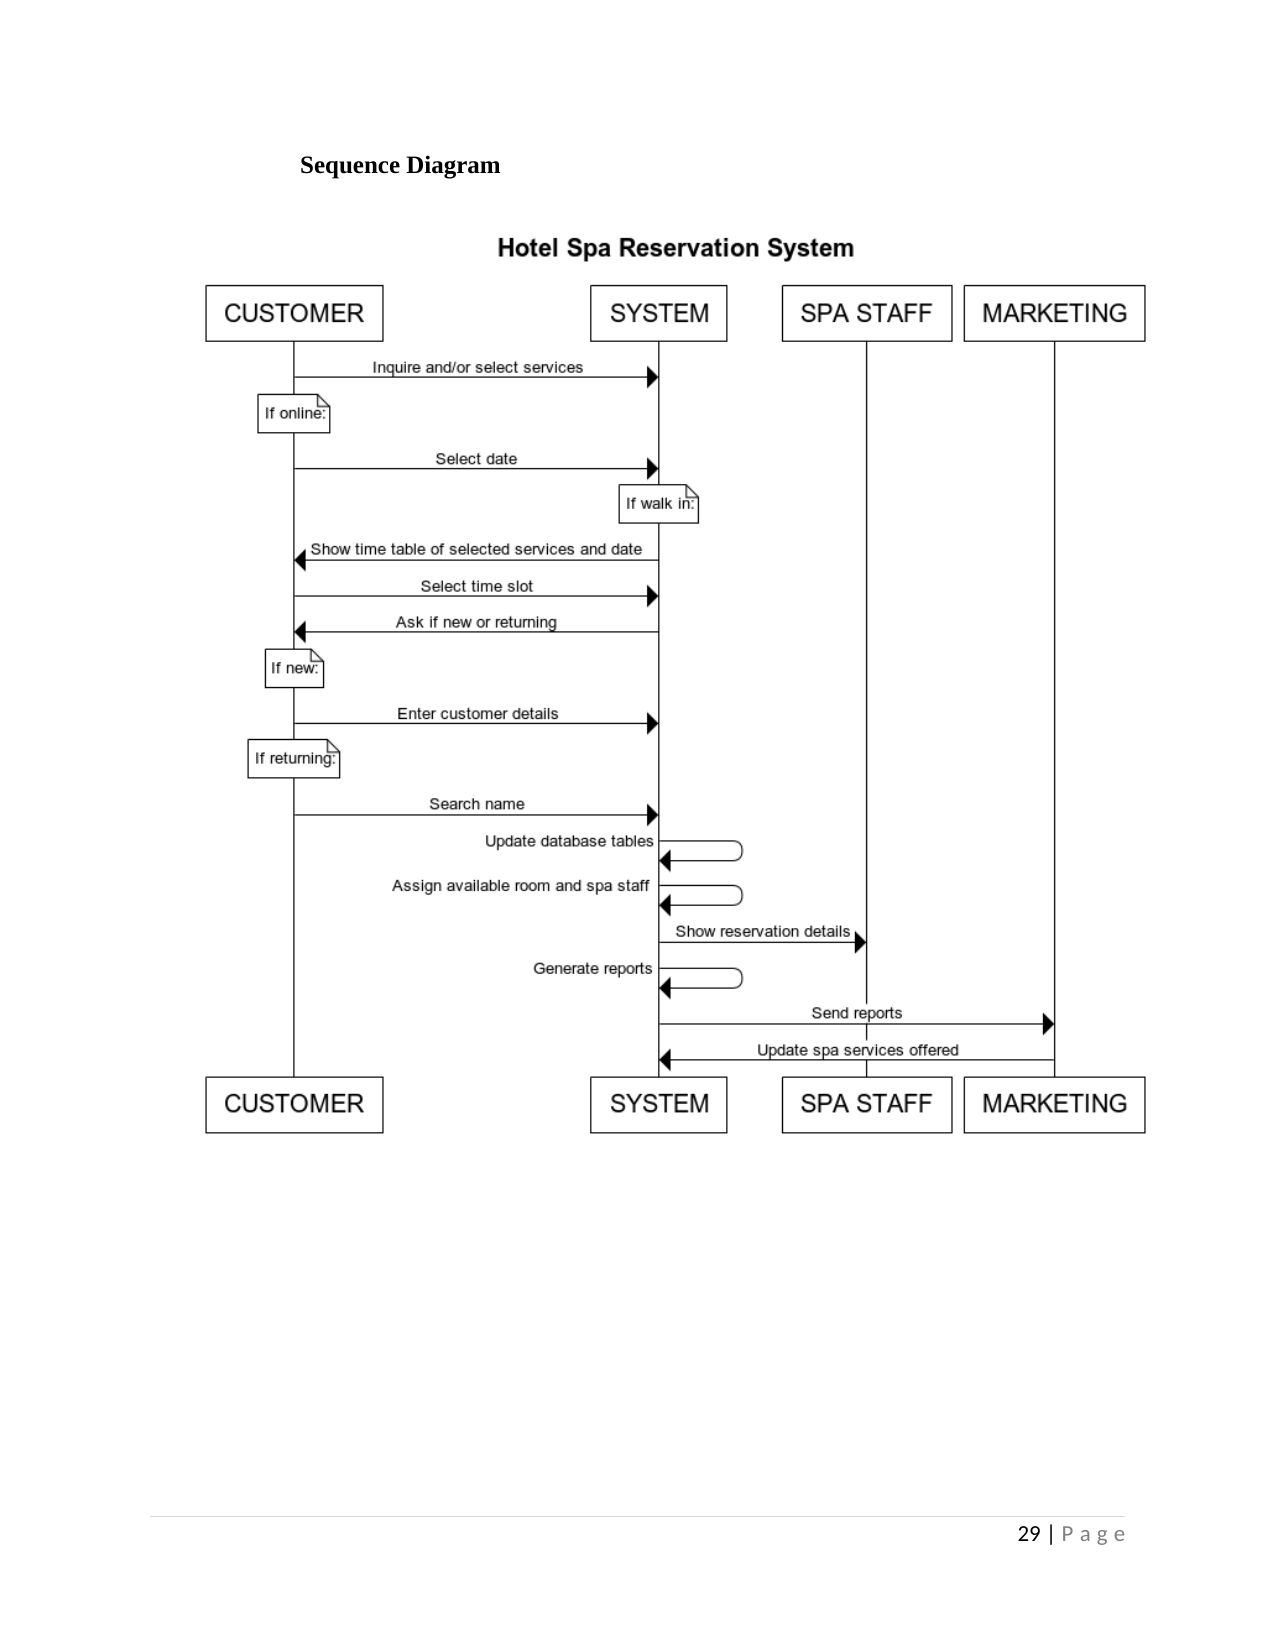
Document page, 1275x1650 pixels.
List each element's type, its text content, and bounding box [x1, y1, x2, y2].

picture [187, 222, 1163, 1162]
text Sequence Diagram [187, 150, 1125, 179]
